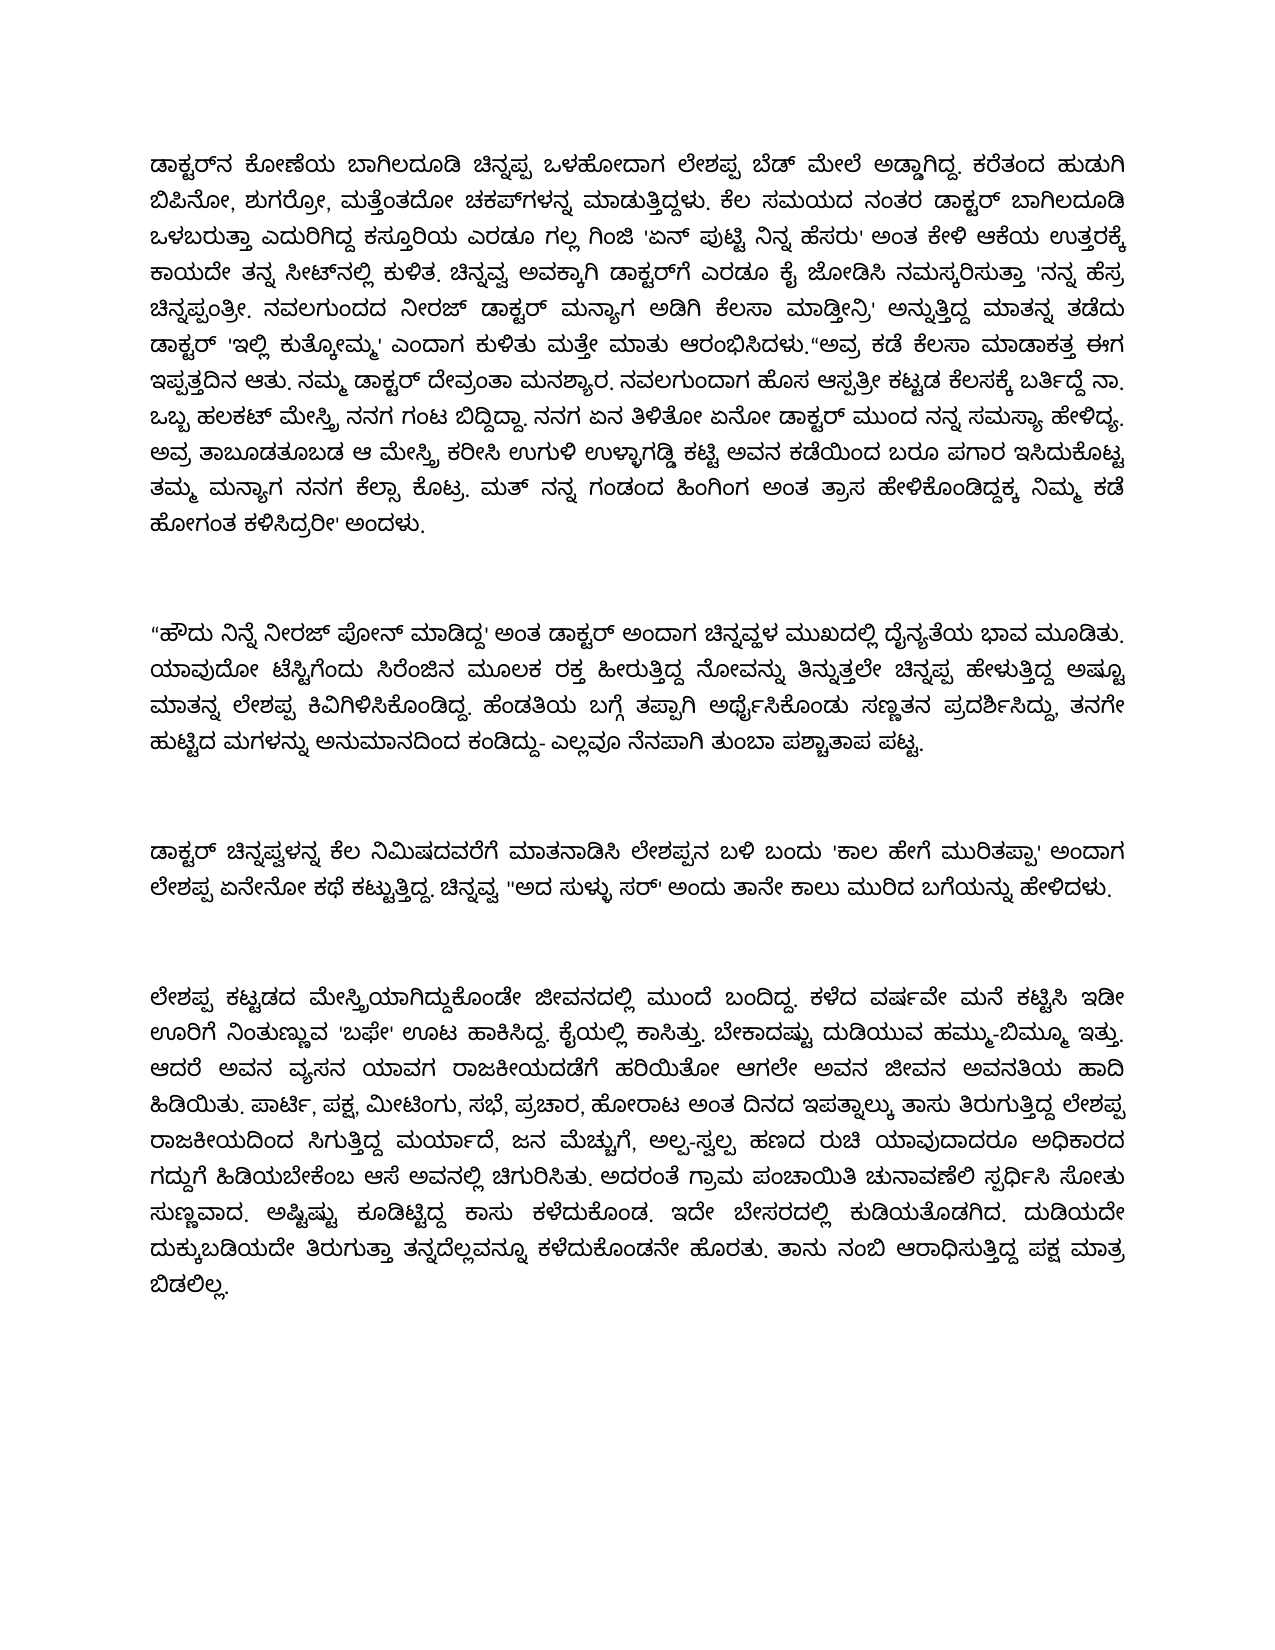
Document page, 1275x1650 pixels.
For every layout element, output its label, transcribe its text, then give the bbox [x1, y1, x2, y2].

text “ಹೌದು ನಿನ್ನೆ ನೀರಜ್‌ ಪೋನ್‌ ಮಾಡಿದ್ದ' ಅಂತ ಡಾಕ್ಟರ್‌ ಅಂದಾಗ ಚಿನ್ನವ್ಹಳ ಮುಖದಲ್ಲಿ ದೈನ್ಯತೆಯ ಭಾವ ಮೂಡಿತು. ಯಾವುದೋ ಟೆಸ್ಟಿಗೆಂದು ಸಿರೆಂಜಿನ ಮೂಲಕ ರಕ್ತ ಹೀರುತ್ತಿದ್ದ ನೋವನ್ನು ತಿನ್ನುತ್ತಲೇ ಚಿನ್ನಪ್ಪ ಹೇಳುತ್ತಿದ್ದ ಅಷ್ಟೂ ಮಾತನ್ನ ಲೇಶಪ್ಪ ಕಿವಿಗಿಳಿಸಿಕೊಂಡಿದ್ದ. ಹೆಂಡತಿಯ ಬಗ್ಗೆ ತಪ್ಪಾಗಿ ಅರ್ಥೈಸಿಕೊಂಡು ಸಣ್ಣತನ ಪ್ರದರ್ಶಿಸಿದ್ದು, ತನಗೇ ಹುಟ್ಟಿದ ಮಗಳನ್ನು ಅನುಮಾನದಿಂದ ಕಂಡಿದ್ದು- ಎಲ್ಲವೂ ನೆನಪಾಗಿ ತುಂಬಾ ಪಶ್ಚಾತಾಪ ಪಟ್ಟ. [150, 619, 1125, 758]
text ಲೇಶಪ್ಪ ಕಟ್ಟಡದ ಮೇಸ್ತ್ರಿಯಾಗಿದ್ದುಕೊಂಡೇ ಜೀವನದಲ್ಲಿ ಮುಂದೆ ಬಂದಿದ್ದ. ಕಳೆದ ವರ್ಷವೇ ಮನೆ ಕಟ್ಟಿಸಿ ಇಡೀ ಊರಿಗೆ ನಿಂತುಣ್ಣುವ 'ಬಫೇ' ಊಟ ಹಾಕಿಸಿದ್ದ. ಕೈಯಲ್ಲಿ ಕಾಸಿತ್ತು. ಬೇಕಾದಷ್ಟು ದುಡಿಯುವ ಹಮ್ಮು-ಬಿಮ್ಮೂ ಇತ್ತು. ಆದರೆ ಅವನ ವ್ಯಸನ ಯಾವಗ ರಾಜಕೀಯದಡೆಗೆ ಹರಿಯಿತೋ ಆಗಲೇ ಅವನ ಜೀವನ ಅವನತಿಯ ಹಾದಿ ಹಿಡಿಯಿತು. ಪಾರ್ಟಿ, ಪಕ್ಷ, ಮೀಟಿಂಗು, ಸಭೆ, ಪ್ರಚಾರ, ಹೋರಾಟ ಅಂತ ದಿನದ ಇಪತ್ನಾಲ್ಕು ತಾಸು ತಿರುಗುತ್ತಿದ್ದ ಲೇಶಪ್ಪ ರಾಜಕೀಯದಿಂದ ಸಿಗುತ್ತಿದ್ದ ಮರ್ಯಾದೆ, ಜನ ಮೆಚ್ಚುಗೆ, ಅಲ್ಪ-ಸ್ವಲ್ಪ ಹಣದ ರುಚಿ ಯಾವುದಾದರೂ ಅಧಿಕಾರದ ಗದ್ದುಗೆ ಹಿಡಿಯಬೇಕೆಂಬ ಆಸೆ ಅವನಲ್ಲಿ ಚಿಗುರಿಸಿತು. ಅದರಂತೆ ಗ್ರಾಮ ಪಂಚಾಯಿತಿ ಚುನಾವಣೆಲಿ ಸ್ಪರ್ಧಿಸಿ ಸೋತು ಸುಣ್ಣವಾದ. ಅಷ್ಟಿಷ್ಟು ಕೂಡಿಟ್ಟಿದ್ದ ಕಾಸು ಕಳೆದುಕೊಂಡ. ಇದೇ ಬೇಸರದಲ್ಲಿ ಕುಡಿಯತೊಡಗಿದ. ದುಡಿಯದೇ ದುಕ್ಕುಬಡಿಯದೇ ತಿರುಗುತ್ತಾ ತನ್ನದೆಲ್ಲವನ್ನೂ ಕಳೆದುಕೊಂಡನೇ ಹೊರತು. ತಾನು ನಂಬಿ ಆರಾಧಿಸುತ್ತಿದ್ದ ಪಕ್ಷ ಮಾತ್ರ ಬಿಡಲಿಲ್ಲ. [150, 982, 1125, 1301]
text ಡಾಕ್ಟರ್‌ ಚಿನ್ನಪ್ವಳನ್ನ ಕೆಲ ನಿಮಿಷದವರೆಗೆ ಮಾತನಾಡಿಸಿ ಲೇಶಪ್ಪನ ಬಳಿ ಬಂದು 'ಕಾಲ ಹೇಗೆ ಮುರಿತಪ್ಪಾ' ಅಂದಾಗ ಲೇಶಪ್ಪ ಏನೇನೋ ಕಥೆ ಕಟ್ಟುತ್ತಿದ್ದ. ಚಿನ್ನವ್ವ "ಅದ ಸುಳ್ಳು ಸರ್‌' ಅಂದು ತಾನೇ ಕಾಲು ಮುರಿದ ಬಗೆಯನ್ನು ಹೇಳಿದಳು. [150, 837, 1125, 904]
text ಡಾಕ್ಟರ್‌ನ ಕೋಣೆಯ ಬಾಗಿಲದೂಡಿ ಚಿನ್ನಪ್ಪ ಒಳಹೋದಾಗ ಲೇಶಪ್ಪ ಬೆಡ್‌ ಮೇಲೆ ಅಡ್ಡಾಗಿದ್ದ. ಕರೆತಂದ ಹುಡುಗಿ ಬಿಪಿನೋ, ಶುಗರ್ರೋ, ಮತ್ತೆಂತದೋ ಚಕಪ್‌ಗಳನ್ನ ಮಾಡುತ್ತಿದ್ದಳು. ಕೆಲ ಸಮಯದ ನಂತರ ಡಾಕ್ಟರ್‌ ಬಾಗಿಲದೂಡಿ ಒಳಬರುತ್ತಾ ಎದುರಿಗಿದ್ದ ಕಸ್ತೂರಿಯ ಎರಡೂ ಗಲ್ಲ ಗಿಂಜಿ 'ಏನ್‌ ಪುಟ್ಟಿ ನಿನ್ನ ಹೆಸರು' ಅಂತ ಕೇಳಿ ಆಕೆಯ ಉತ್ತರಕ್ಕೆ ಕಾಯದೇ ತನ್ನ ಸೀಟ್‌ನಲ್ಲಿ ಕುಳಿತ. ಚಿನ್ನವ್ವ ಅವಕ್ಕಾಗಿ ಡಾಕ್ಟರ್‌ಗೆ ಎರಡೂ ಕೈ ಜೋಡಿಸಿ ನಮಸ್ಕರಿಸುತ್ತಾ 'ನನ್ನ ಹೆಸ್ರ ಚಿನ್ನಪ್ಪಂತ್ರೀ. ನವಲಗುಂದದ ನೀರಜ್‌ ಡಾಕ್ಟರ್‌ ಮನ್ಯಾಗ ಅಡಿಗಿ ಕೆಲಸಾ ಮಾಡ್ತೀನ್ರಿ' ಅನ್ನುತ್ತಿದ್ದ ಮಾತನ್ನ ತಡೆದು ಡಾಕ್ಟರ್‌ 'ಇಲ್ಲಿ ಕುತ್ಕೋಮ್ಮ' ಎಂದಾಗ ಕುಳಿತು ಮತ್ತೇ ಮಾತು ಆರಂಭಿಸಿದಳು.“ಅವ್ರ ಕಡೆ ಕೆಲಸಾ ಮಾಡಾಕತ್ತ ಈಗ ಇಪ್ಪತ್ತದಿನ ಆತು. ನಮ್ಮ ಡಾಕ್ಟರ್‌ ದೇವ್ರಂತಾ ಮನಶ್ಯಾರ. ನವಲಗುಂದಾಗ ಹೊಸ ಆಸ್ಪತ್ರೀ ಕಟ್ಟಡ ಕೆಲಸಕ್ಕೆ ಬರ್ತಿದ್ದೆ ನಾ. ಒಬ್ಬ ಹಲಕಟ್‌ ಮೇಸ್ತ್ರಿ ನನಗ ಗಂಟ ಬಿದ್ದಿದ್ದಾ. ನನಗ ಏನ ತಿಳಿತೋ ಏನೋ ಡಾಕ್ಟರ್‌ ಮುಂದ ನನ್ನ ಸಮಸ್ಯಾ ಹೇಳಿದ್ಯ. ಅವ್ರ ತಾಬೂಡತೂಬಡ ಆ ಮೇಸ್ತ್ರಿ ಕರೀಸಿ ಉಗುಳಿ ಉಳ್ಳಾಗಡ್ಡಿ ಕಟ್ಟಿ ಅವನ ಕಡೆಯಿಂದ ಬರೂ ಪಗಾರ ಇಸಿದುಕೊಟ್ಟ ತಮ್ಮ ಮನ್ಯಾಗ ನನಗ ಕೆಲ್ಸಾ ಕೊಟ್ರ. ಮತ್‌ ನನ್ನ ಗಂಡಂದ ಹಿಂಗಿಂಗ ಅಂತ ತ್ರಾಸ ಹೇಳಿಕೊಂಡಿದ್ದಕ್ಕ ನಿಮ್ಮ ಕಡೆ ಹೋಗಂತ ಕಳಿಸಿದ್ರರೀ' ಅಂದಳು. [150, 150, 1125, 541]
